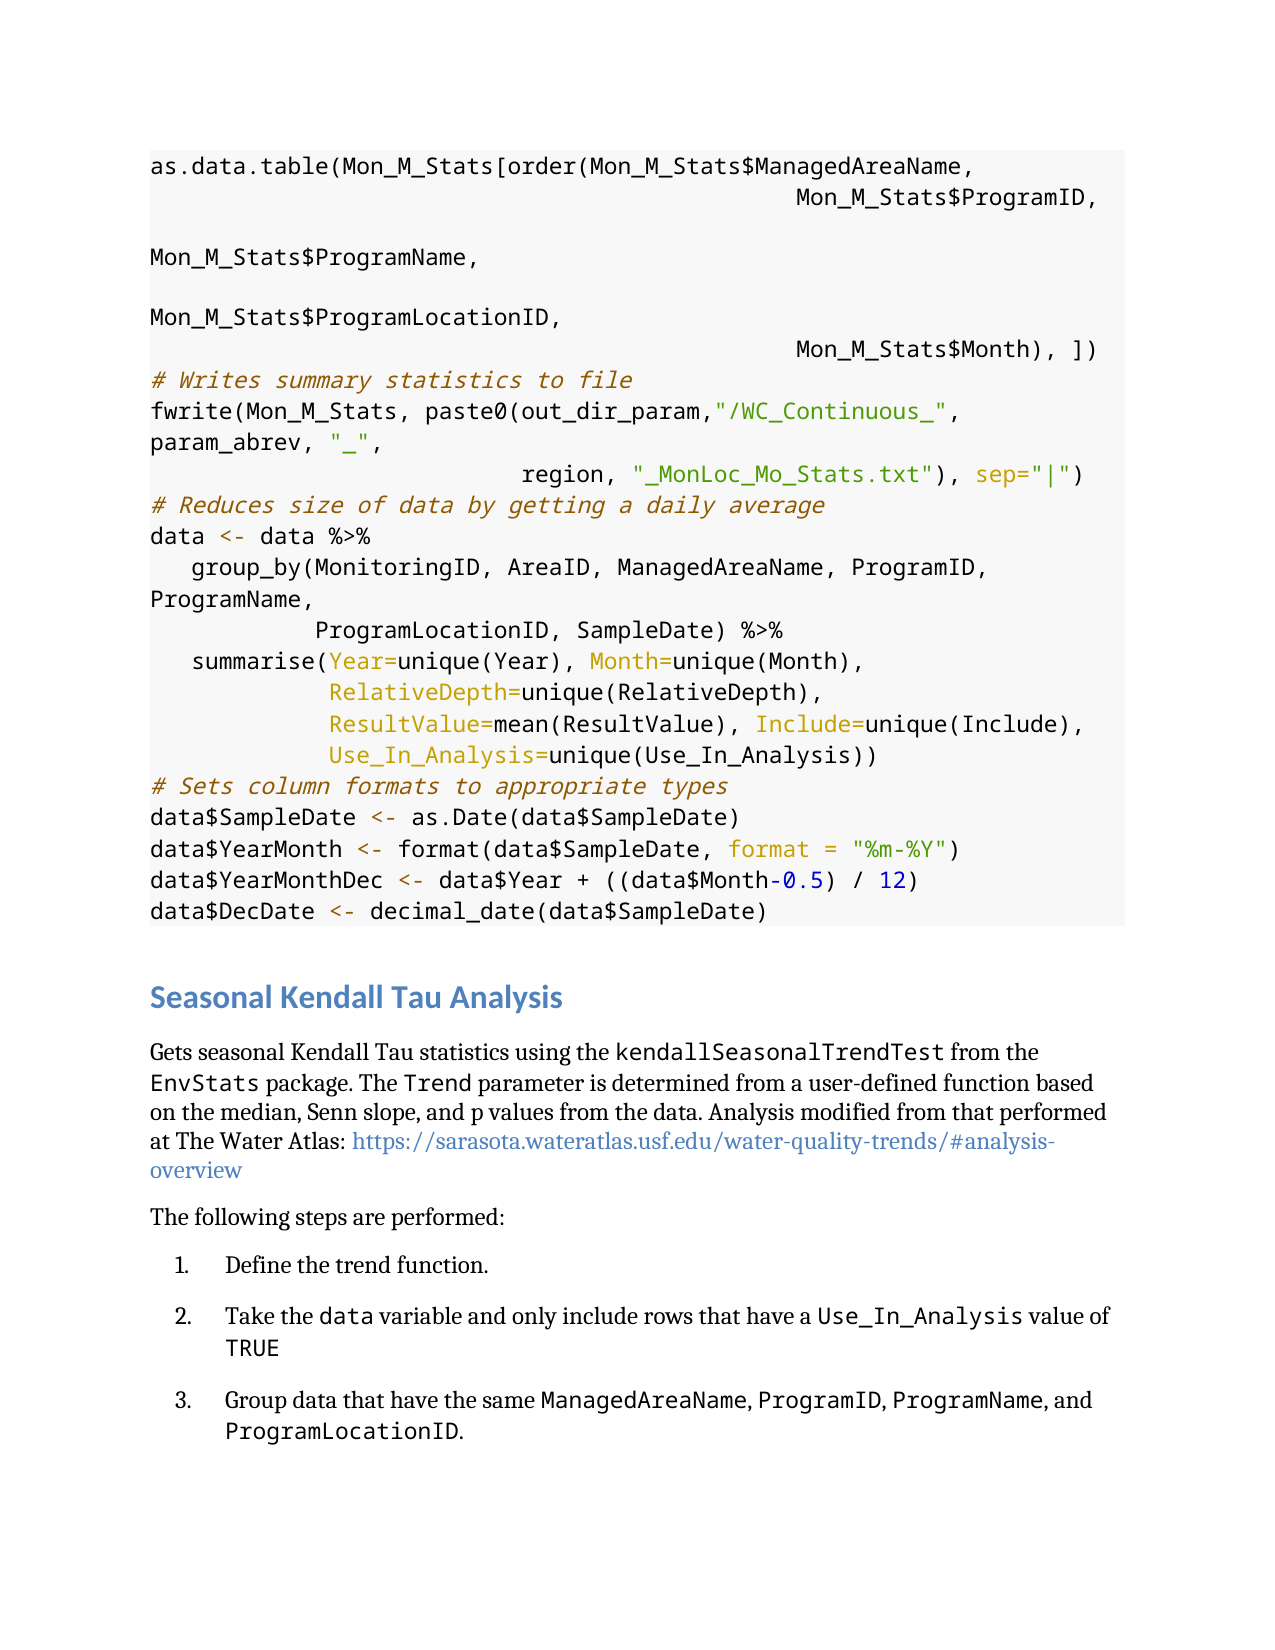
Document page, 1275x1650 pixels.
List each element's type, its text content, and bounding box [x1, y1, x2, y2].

list Group data that have the same ManagedAreaName, ProgramID, ProgramName, and ProgramLocationID. [175, 1384, 1125, 1446]
text Gets seasonal Kendall Tau statistics using the kendallSeasonalTrendTest from the EnvStats package. The Trend parameter is determined from a user-defined function based on the median, Senn slope, and p values from the data. Analysis modified from that performed at The Water Atlas: https://sarasota.wateratlas.usf.edu/water-quality-trends/#analysis-overview [150, 1036, 1125, 1184]
list Define the trend function. [175, 1251, 1125, 1279]
list Take the data variable and only include rows that have a Use_In_Analysis value of TRUE [175, 1300, 1125, 1363]
subtitle Seasonal Kendall Tau Analysis [150, 976, 1125, 1017]
text The following steps are performed: [150, 1203, 1125, 1232]
